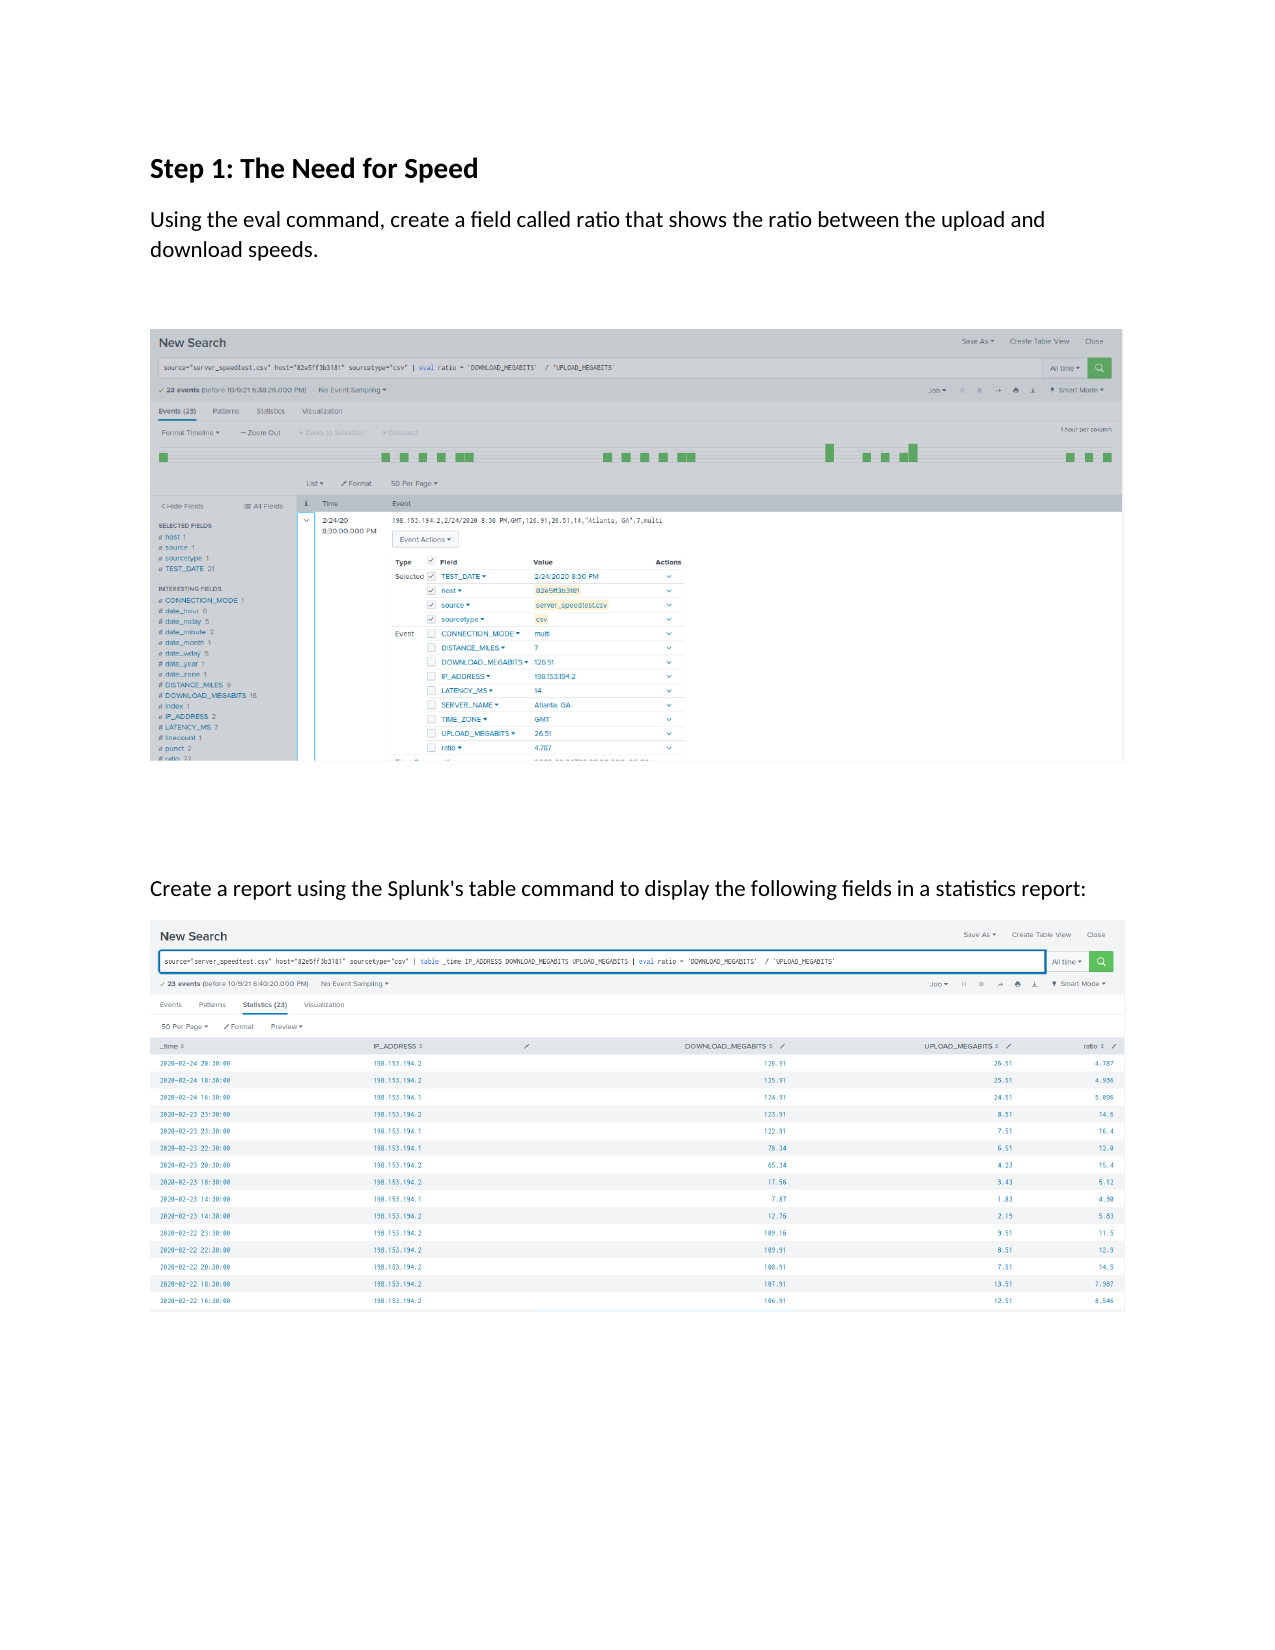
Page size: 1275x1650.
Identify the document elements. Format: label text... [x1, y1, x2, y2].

text Step 1: The Need for Speed [150, 150, 1125, 186]
picture [150, 920, 1125, 1312]
text Create a report using the Splunk's table command to display the following fields in a statistics report: [150, 874, 1125, 902]
text Using the eval command, create a field called ratio that shows the ratio between the upload and download speeds. [150, 205, 1125, 263]
picture [150, 329, 1124, 761]
